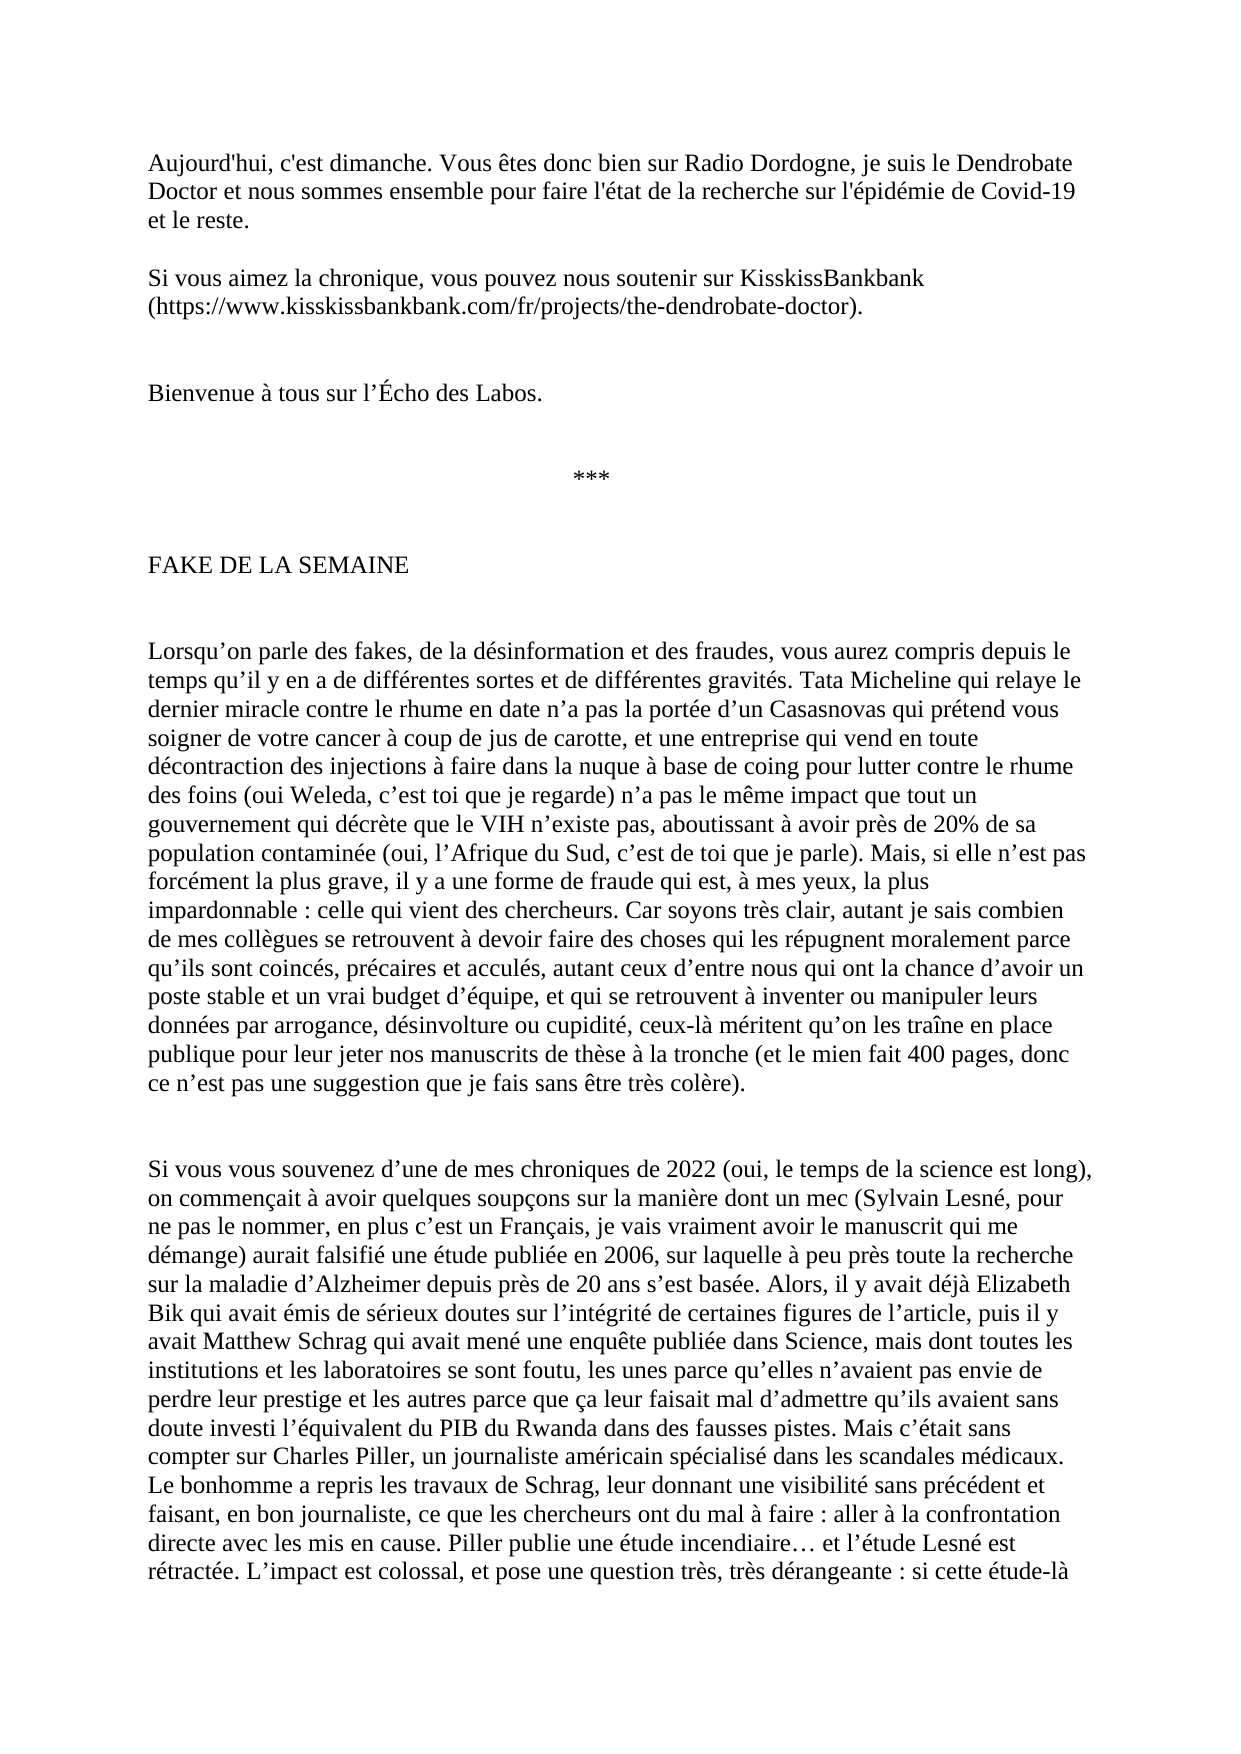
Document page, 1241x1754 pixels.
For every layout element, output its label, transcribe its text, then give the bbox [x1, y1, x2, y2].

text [148, 1154, 1093, 1585]
text Aujourd'hui, c'est dimanche. Vous êtes donc bien sur Radio Dordogne, je suis le Dendrobate Doctor et nous sommes ensemble pour faire l'état de la recherche sur l'épidémie de Covid-19 et le reste. [148, 148, 1093, 234]
text Bienvenue à tous sur l’Écho des Labos. [148, 378, 1093, 406]
subtitle FAKE DE LA SEMAINE [148, 521, 1093, 579]
text Lorsqu’on parle des fakes, de la désinformation et des fraudes, vous aurez compris depuis le temps qu’il y en a de différentes sortes et de différentes gravités. Tata Micheline qui relaye le dernier miracle contre le rhume en date n’a pas la portée d’un Casasnovas qui prétend vous soigner de votre cancer à coup de jus de carotte, et une entreprise qui vend en toute décontraction des injections à faire dans la nuque à base de coing pour lutter contre le rhume des foins (oui Weleda, c’est toi que je regarde) n’a pas le même impact que tout un gouvernement qui décrète que le VIH n’existe pas, aboutissant à avoir près de 20% de sa population contaminée (oui, l’Afrique du Sud, c’est de toi que je parle). Mais, si elle n’est pas forcément la plus grave, il y a une forme de fraude qui est, à mes yeux, la plus impardonnable : celle qui vient des chercheurs. Car soyons très clair, autant je sais combien de mes collègues se retrouvent à devoir faire des choses qui les répugnent moralement parce qu’ils sont coincés, précaires et acculés, autant ceux d’entre nous qui ont la chance d’avoir un poste stable et un vrai budget d’équipe, et qui se retrouvent à inventer ou manipuler leurs données par arrogance, désinvolture ou cupidité, ceux-là méritent qu’on les traîne en place publique pour leur jeter nos manuscrits de thèse à la tronche (et le mien fait 400 pages, donc ce n’est pas une suggestion que je fais sans être très colère). [148, 636, 1093, 1096]
text *** [148, 464, 1093, 493]
text Si vous aimez la chronique, vous pouvez nous soutenir sur KisskissBankbank (https://www.kisskissbankbank.com/fr/projects/the-dendrobate-doctor). [148, 263, 1093, 320]
